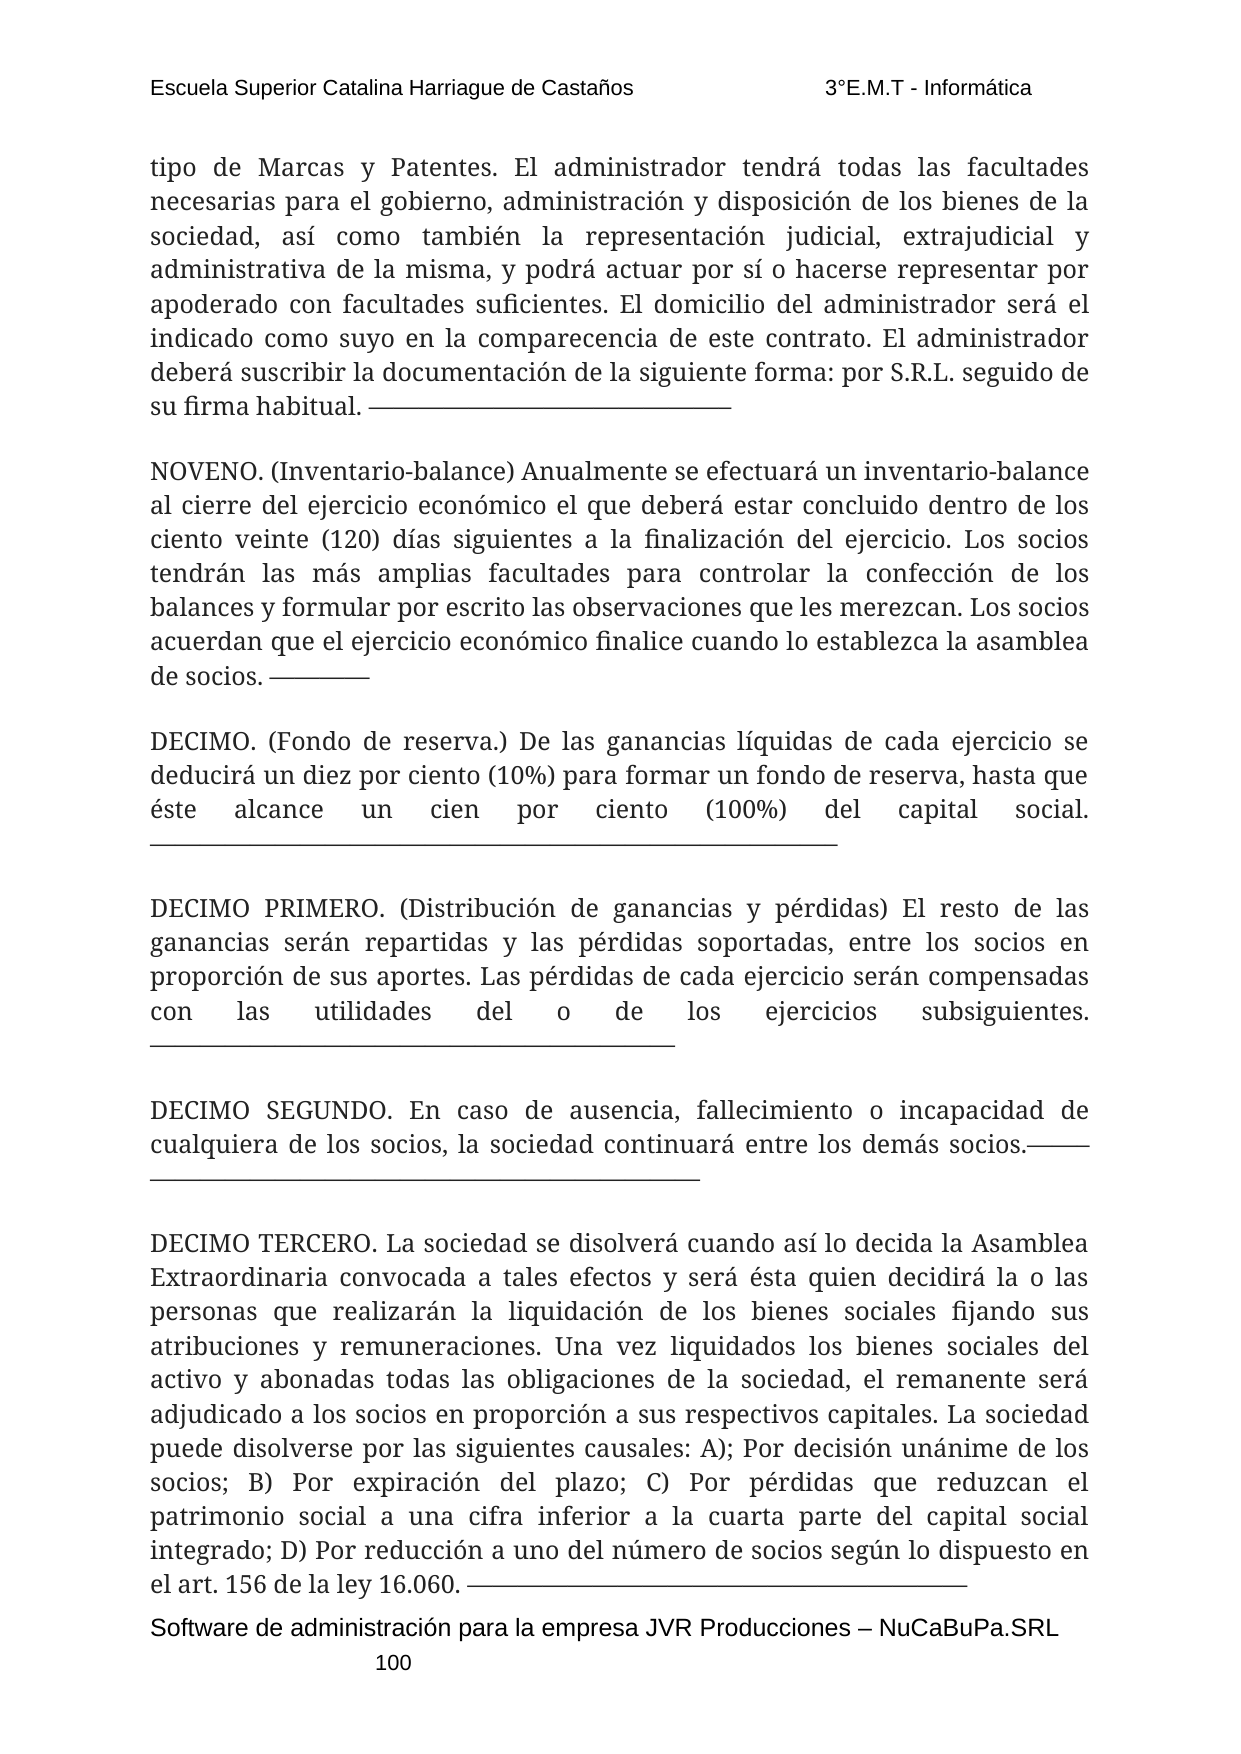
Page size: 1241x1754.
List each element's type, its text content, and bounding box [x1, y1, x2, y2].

text NOVENO. (Inventario-balance) Anualmente se efectuará un inventario-balance al cierre del ejercicio económico el que deberá estar concluido dentro de los ciento veinte (120) días siguientes a la finalización del ejercicio. Los socios tendrán las más amplias facultades para controlar la confección de los balances y formular por escrito las observaciones que les merezcan. Los socios acuerdan que el ejercicio económico finalice cuando lo establezca la asamblea de socios. ———— [150, 454, 1090, 692]
text DECIMO SEGUNDO. En caso de ausencia, fallecimiento o incapacidad de cualquiera de los socios, la sociedad continuará entre los demás socios.——– —————————————————————— [150, 1092, 1090, 1195]
text DECIMO TERCERO. La sociedad se disolverá cuando así lo decida la Asamblea Extraordinaria convocada a tales efectos y será ésta quien decidirá la o las personas que realizarán la liquidación de los bienes sociales fijando sus atribuciones y remuneraciones. Una vez liquidados los bienes sociales del activo y abonadas todas las obligaciones de la sociedad, el remanente será adjudicado a los socios en proporción a sus respectivos capitales. La sociedad puede disolverse por las siguientes causales: A); Por decisión unánime de los socios; B) Por expiración del plazo; C) Por pérdidas que reduzcan el patrimonio social a una cifra inferior a la cuarta parte del capital social integrado; D) Por reducción a uno del número de socios según lo dispuesto en el art. 156 de la ley 16.060. ———————————————————— [150, 1226, 1090, 1601]
text DECIMO PRIMERO. (Distribución de ganancias y pérdidas) El resto de las ganancias serán repartidas y las pérdidas soportadas, entre los socios en proporción de sus aportes. Las pérdidas de cada ejercicio serán compensadas con las utilidades del o de los ejercicios subsiguientes.————————————————————— [150, 891, 1090, 1061]
text DECIMO. (Fondo de reserva.) De las ganancias líquidas de cada ejercicio se deducirá un diez por ciento (10%) para formar un fondo de reserva, hasta que éste alcance un cien por ciento (100%) del capital social. ———————————————————————————– [150, 723, 1090, 860]
